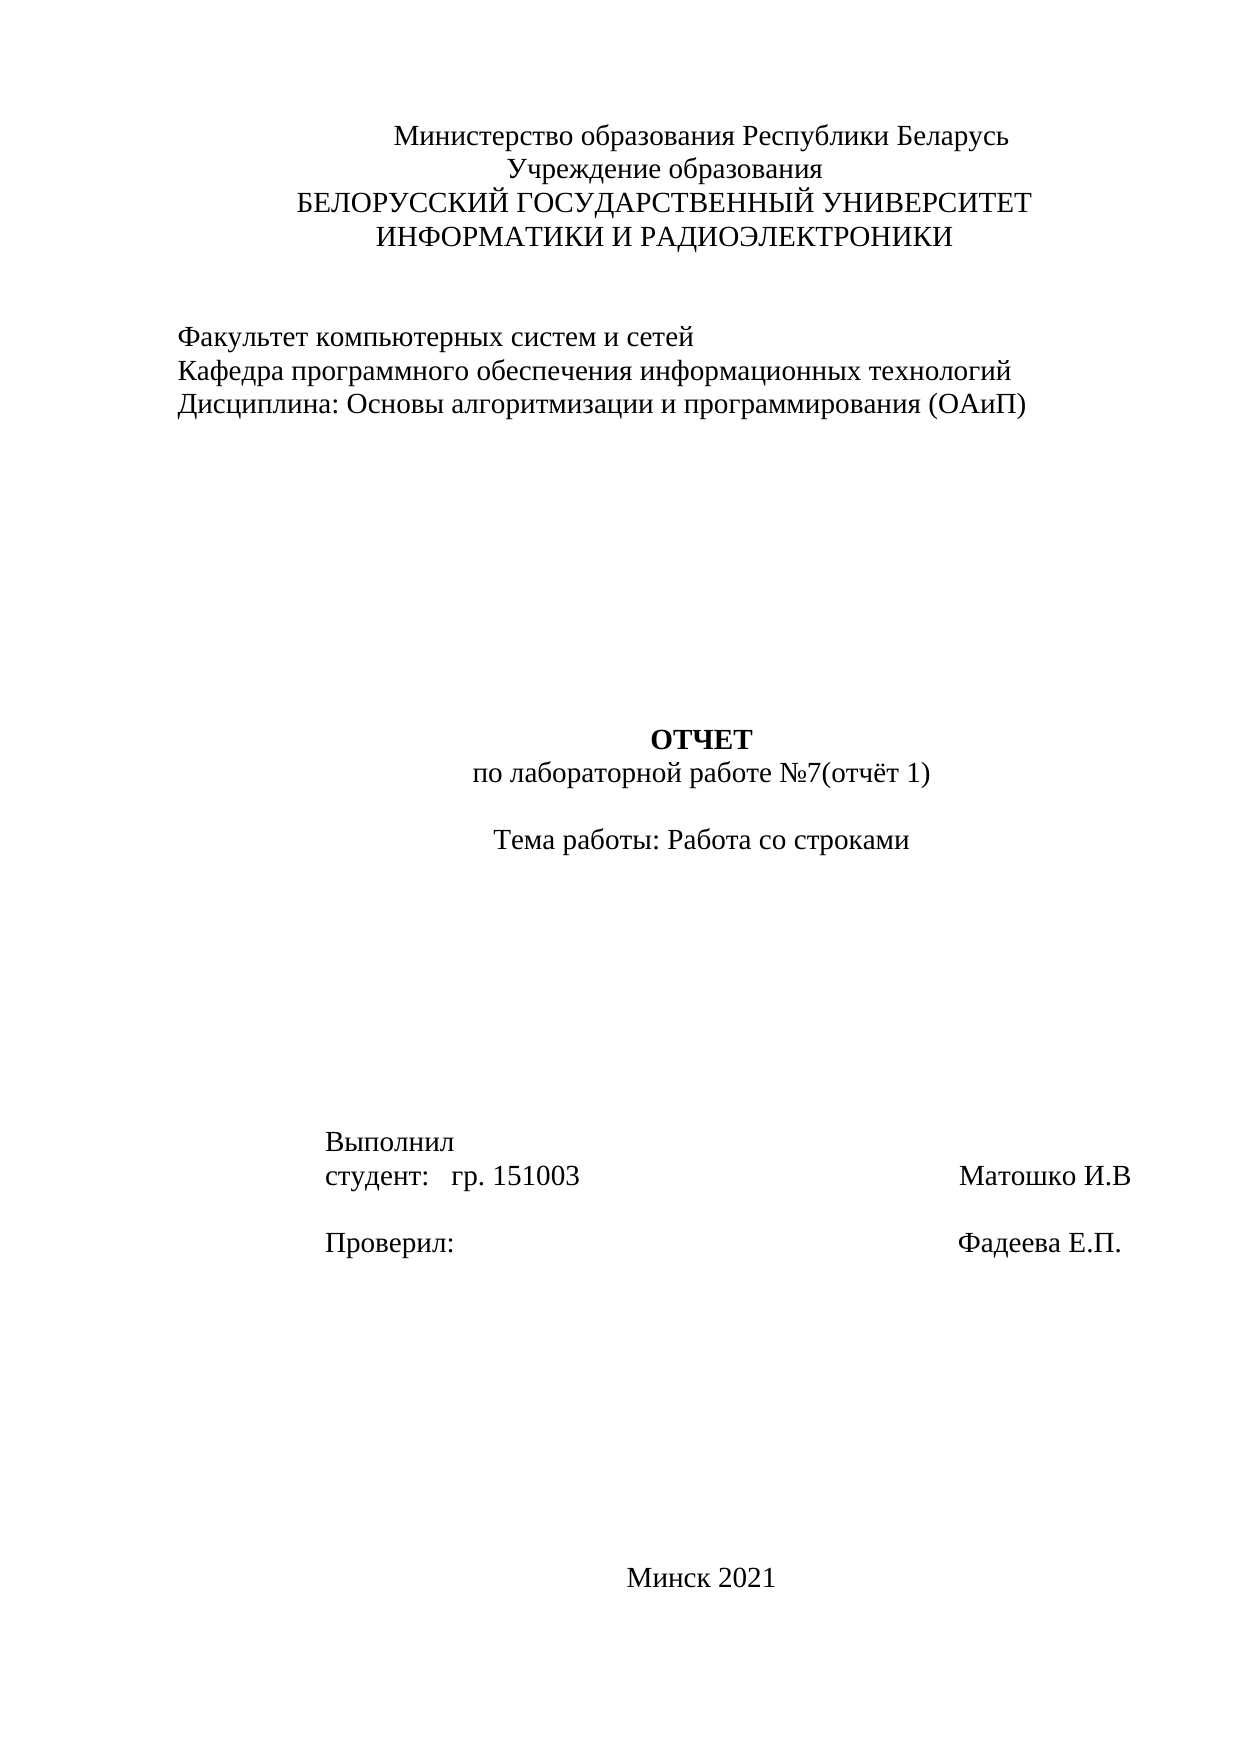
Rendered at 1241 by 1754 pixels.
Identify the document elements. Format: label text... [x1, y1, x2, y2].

text Дисциплина: Основы алгоритмизации и программирования (ОАиП) [177, 386, 1152, 420]
text Кафедра программного обеспечения информационных технологий [177, 353, 1152, 386]
text по лабораторной работе №7(отчёт 1) [177, 755, 1152, 789]
text студент: гр. 151003 Матошко И.В [177, 1158, 1152, 1191]
text БЕЛОРУССКИЙ ГОСУДАРСТВЕННЫЙ УНИВЕРСИТЕТ [177, 185, 1152, 219]
text Факультет компьютерных систем и сетей [177, 319, 1152, 353]
text Министерство образования Республики Беларусь [177, 118, 1152, 152]
text Минск 2021 [177, 1560, 1152, 1594]
text Учреждение образования [177, 152, 1152, 185]
text Тема работы: Работа со строками [177, 822, 1152, 856]
text ИНФОРМАТИКИ И РАДИОЭЛЕКТРОНИКИ [177, 219, 1152, 252]
text Проверил: Фадеева Е.П. [177, 1225, 1152, 1258]
text ОТЧЕТ [177, 722, 1152, 755]
text Выполнил [177, 1124, 1152, 1158]
